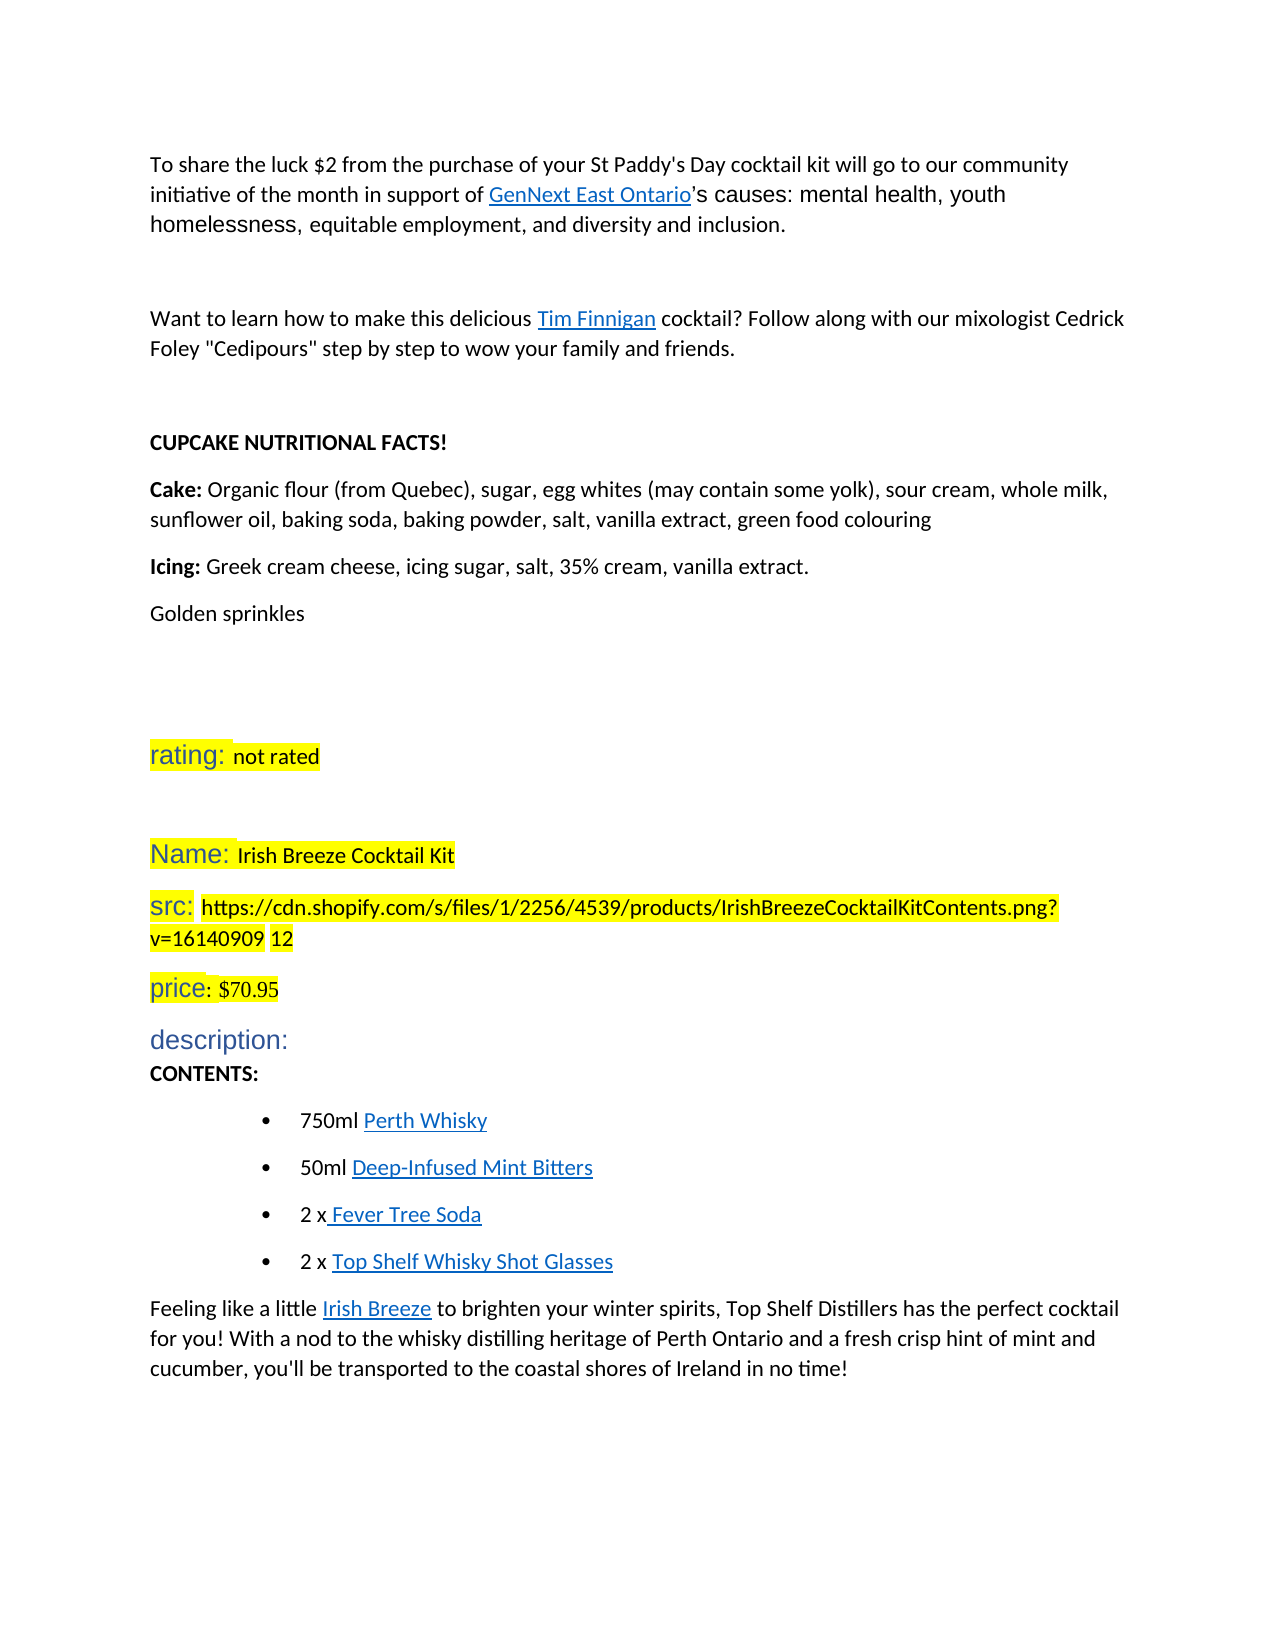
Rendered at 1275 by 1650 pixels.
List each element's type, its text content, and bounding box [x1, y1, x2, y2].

subtitle description: [150, 1024, 1137, 1056]
list 2 x Top Shelf Whisky Shot Glasses [262, 1247, 1137, 1275]
text price: $70.95 [206, 972, 1137, 1003]
text CUPCAKE NUTRITIONAL FACTS! [150, 428, 1137, 456]
list 750ml Perth Whisky [262, 1106, 1137, 1134]
text To share the luck $2 from the purchase of your St Paddy's Day cocktail kit will go to our community initiative of the month in support of GenNext East Ontario’s causes: mental health, youth homelessness, equitable employment, and diversity and inclusion. [150, 150, 1122, 238]
text Name: Irish Breeze Cocktail Kit [237, 838, 1137, 869]
text Feeling like a little Irish Breeze to brighten your winter spirits, Top Shelf Distillers has the perfect cocktail for you! With a nod to the whisky distilling heritage of Perth Ontario and a fresh crisp hint of mint and cucumber, you'll be transported to the coastal shores of Ireland in no time! [150, 1294, 1123, 1382]
list 2 x Fever Tree Soda [262, 1200, 1137, 1228]
text CONTENTS: [150, 1059, 1137, 1087]
text rating: not rated [233, 739, 1137, 771]
text Want to learn how to make this delicious Tim Finnigan cocktail? Follow along with our mixologist Cedrick Foley "Cedipours" step by step to wow your family and friends. [150, 304, 1127, 362]
text src: https://cdn.shopify.com/s/files/1/2256/4539/products/IrishBreezeCocktailKitContents.png?v=16140909 12 [150, 890, 1126, 952]
text Icing: Greek cream cheese, icing sugar, salt, 35% cream, vanilla extract. Golden sprinkles [150, 552, 812, 627]
text Cake: Organic flour (from Quebec), sugar, egg whites (may contain some yolk), sour cream, whole milk, sunflower oil, baking soda, baking powder, salt, vanilla extract, green food colouring [150, 475, 1112, 533]
list 50ml Deep-Infused Mint Bitters [262, 1153, 1137, 1181]
